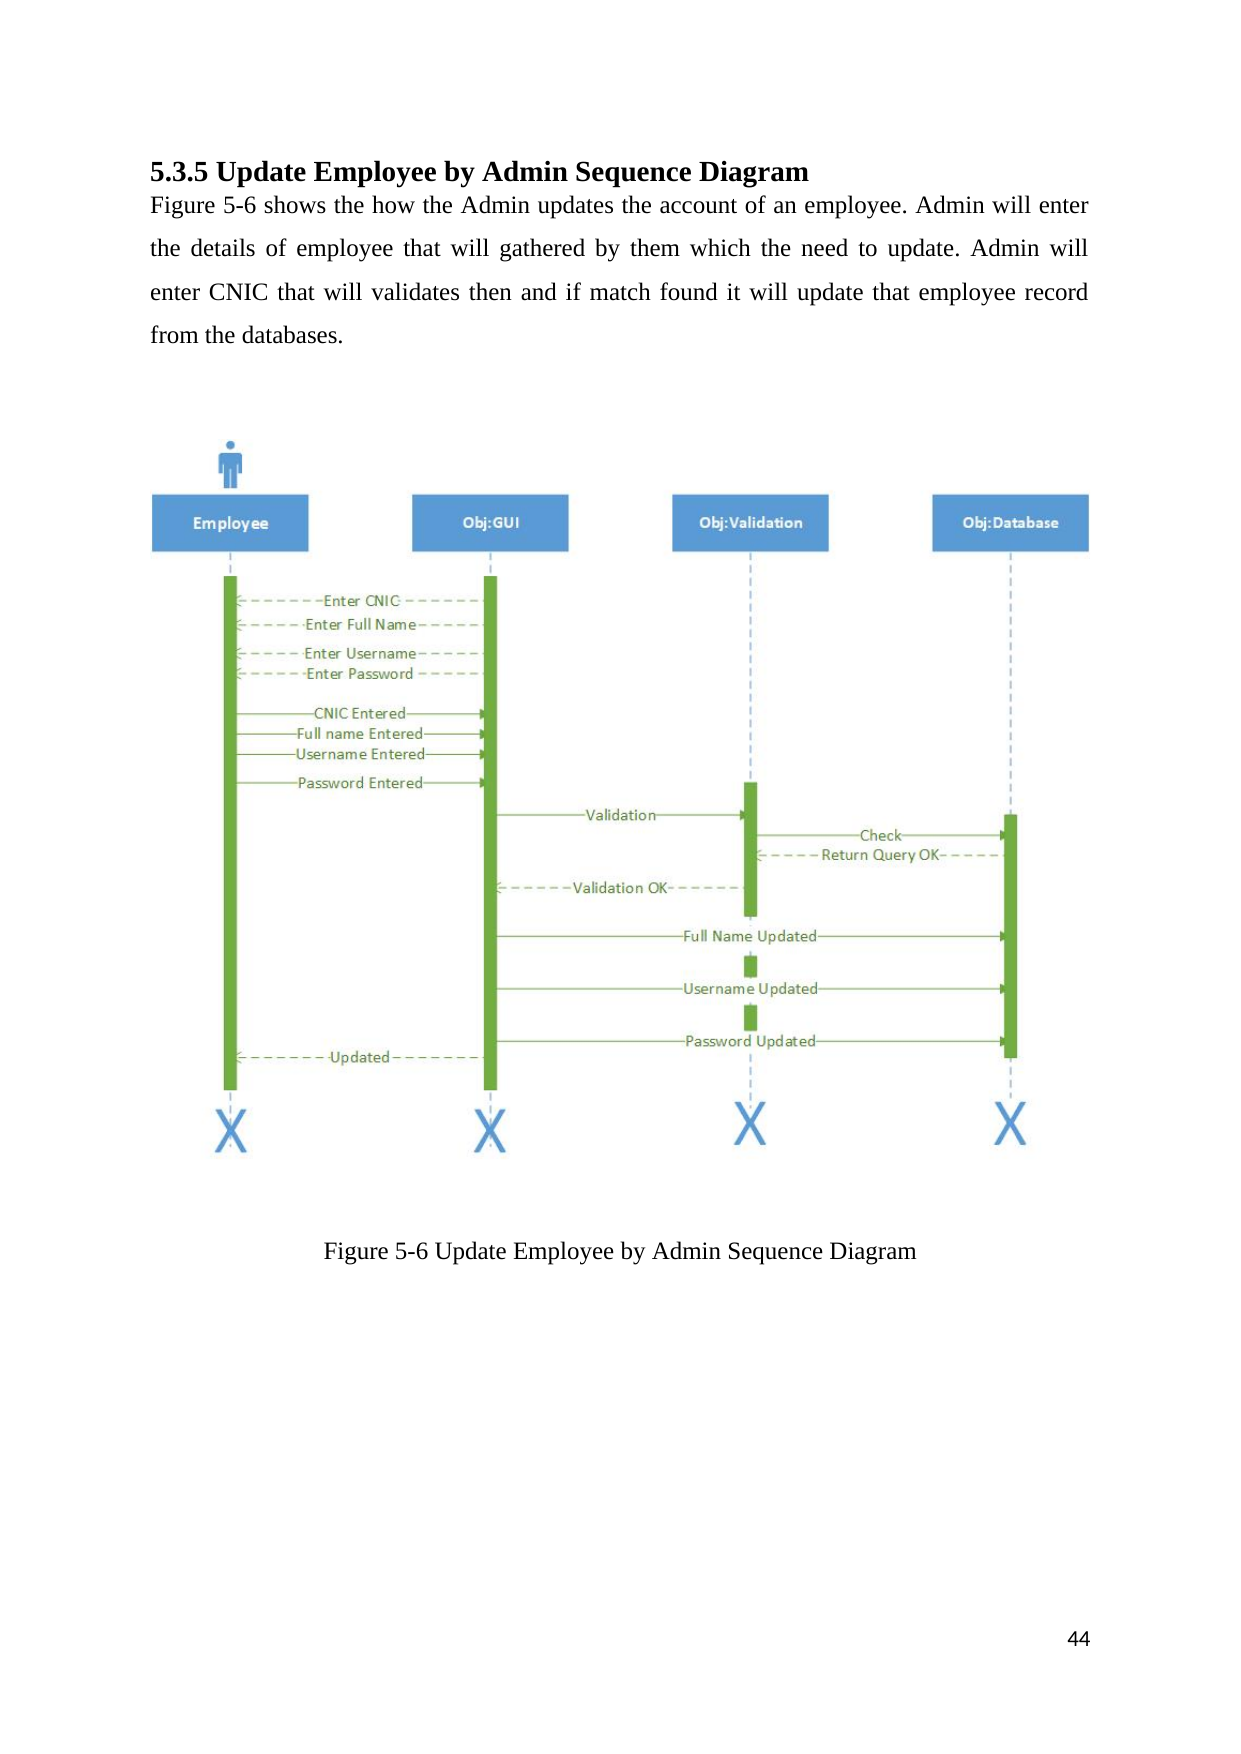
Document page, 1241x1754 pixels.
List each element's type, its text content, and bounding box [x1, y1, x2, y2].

subtitle 5.3.5 Update Employee by Admin Sequence Diagram [150, 154, 1090, 188]
picture [150, 439, 1091, 1206]
text Figure 5-6 shows the how the Admin updates the account of an employee. Admin will enter the details of employee that will gathered by them which the need to update. Admin will enter CNIC that will validates then and if match found it will update that employee record from the databases. [150, 190, 1090, 348]
text Figure 5-6 Update Employee by Admin Sequence Diagram [150, 1236, 1090, 1264]
